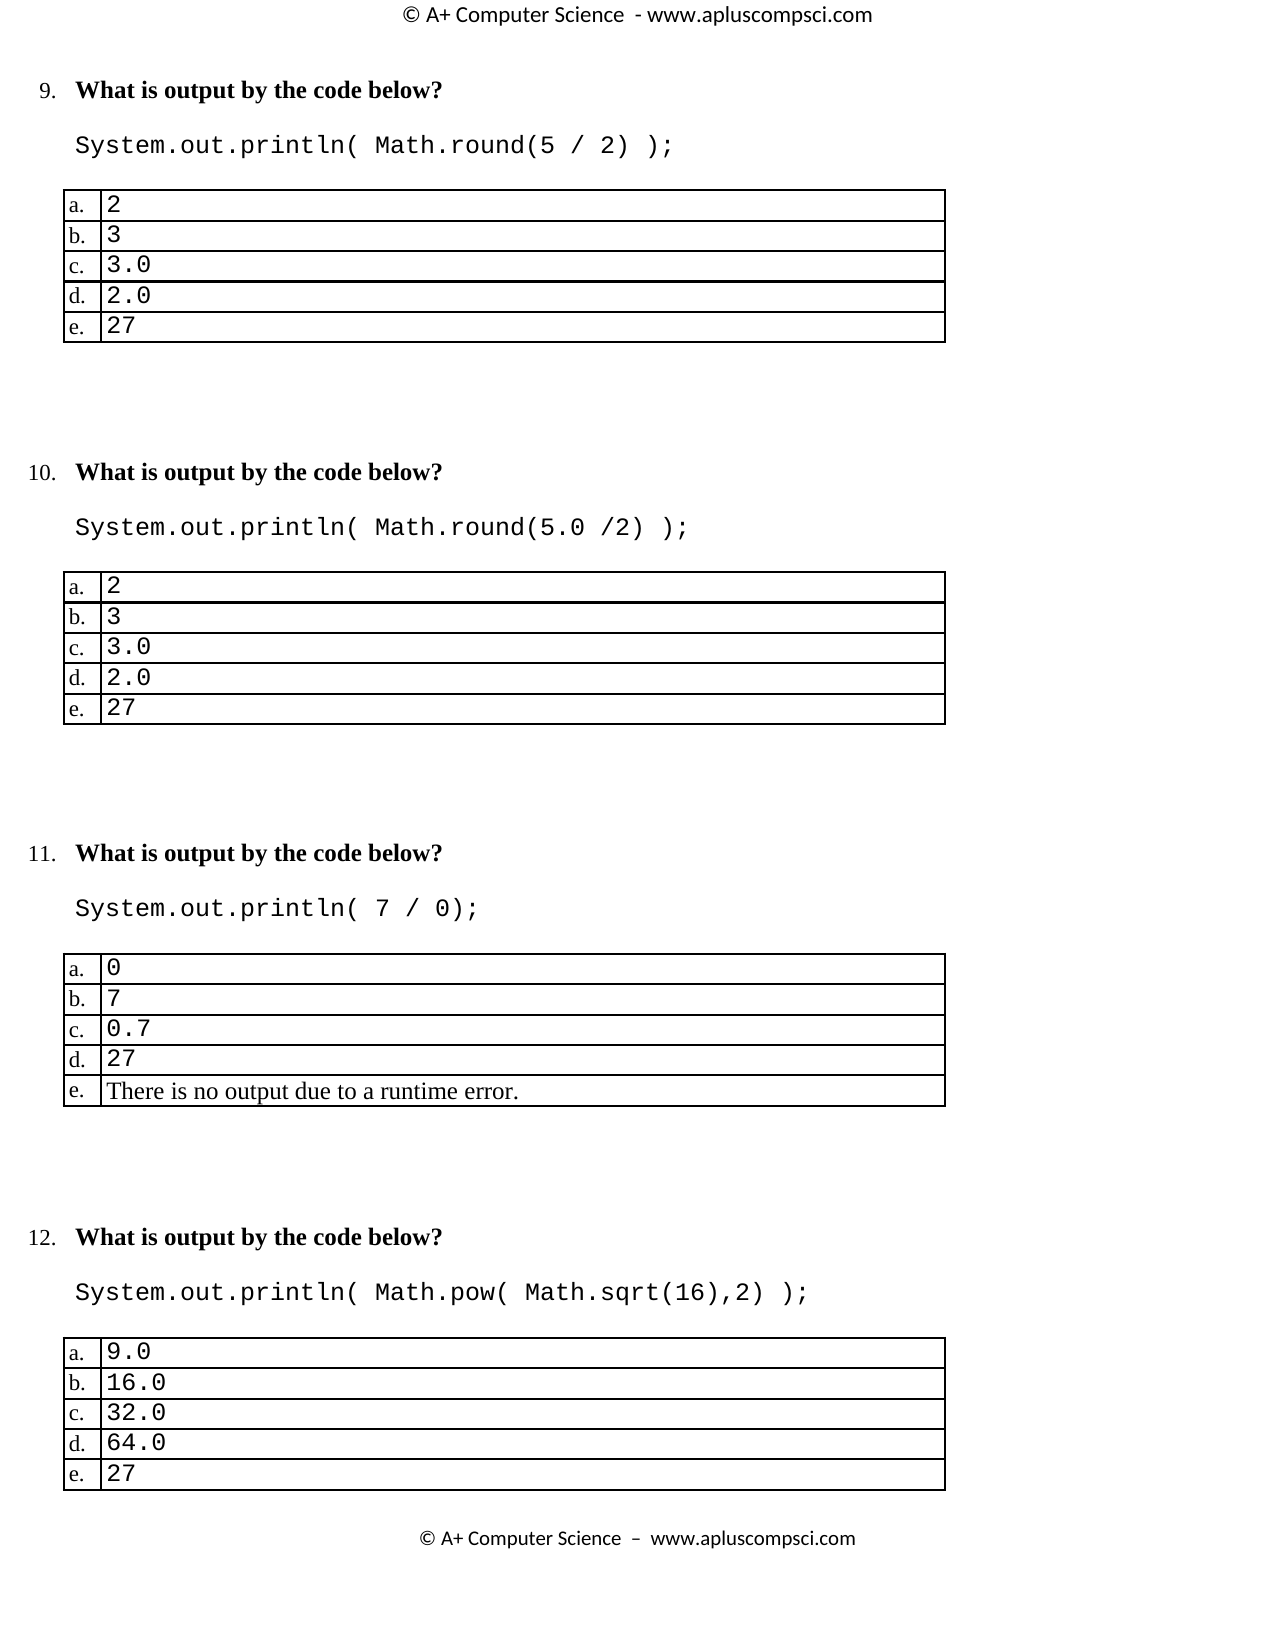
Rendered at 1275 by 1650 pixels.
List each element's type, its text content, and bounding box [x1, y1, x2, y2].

table_cell e. [65, 695, 100, 723]
table_cell d. [65, 664, 100, 693]
text 10. What is output by the code below? [9, 457, 1200, 486]
table_header a. [65, 573, 100, 601]
table_cell 3.0 [102, 634, 944, 662]
table_cell 32.0 [102, 1400, 944, 1428]
table_header 2 [102, 573, 944, 601]
table_cell 27 [102, 1046, 944, 1074]
text System.out.println( Math.pow( Math.sqrt(16),2) ); [75, 1280, 1200, 1308]
table_cell e. [65, 313, 100, 341]
table_header 2 [102, 191, 944, 219]
table_header 9.0 [102, 1339, 944, 1367]
table_cell c. [65, 252, 100, 280]
table_cell d. [65, 1430, 100, 1458]
table_cell b. [65, 985, 100, 1013]
table_cell 0.7 [102, 1016, 944, 1044]
table_cell b. [65, 222, 100, 250]
table_cell 27 [102, 1460, 944, 1489]
table_cell e. [65, 1076, 100, 1105]
table_cell c. [65, 634, 100, 662]
table_cell 27 [102, 695, 944, 723]
table_cell There is no output due to a runtime error. [102, 1076, 944, 1105]
table_cell 3 [102, 604, 944, 632]
text 9. What is output by the code below? [9, 75, 1200, 104]
text 11. What is output by the code below? [9, 838, 1200, 867]
table_header 0 [102, 955, 944, 983]
table_cell 7 [102, 985, 944, 1013]
text System.out.println( Math.round(5.0 /2) ); [75, 514, 1200, 543]
table_cell d. [65, 1046, 100, 1074]
table_cell 2.0 [102, 664, 944, 693]
text System.out.println( 7 / 0); [75, 896, 1200, 924]
table_cell b. [65, 604, 100, 632]
table_cell 64.0 [102, 1430, 944, 1458]
table_header a. [65, 1339, 100, 1367]
table_header a. [65, 191, 100, 219]
table_cell 27 [102, 313, 944, 341]
table_header a. [65, 955, 100, 983]
table_cell e. [65, 1460, 100, 1489]
table_cell b. [65, 1369, 100, 1397]
table_cell 2.0 [102, 283, 944, 311]
table_cell c. [65, 1016, 100, 1044]
table_cell c. [65, 1400, 100, 1428]
table_cell 16.0 [102, 1369, 944, 1397]
table_cell 3.0 [102, 252, 944, 280]
text System.out.println( Math.round(5 / 2) ); [75, 132, 1200, 161]
text 12. What is output by the code below? [9, 1222, 1200, 1251]
table_cell d. [65, 283, 100, 311]
table_cell 3 [102, 222, 944, 250]
